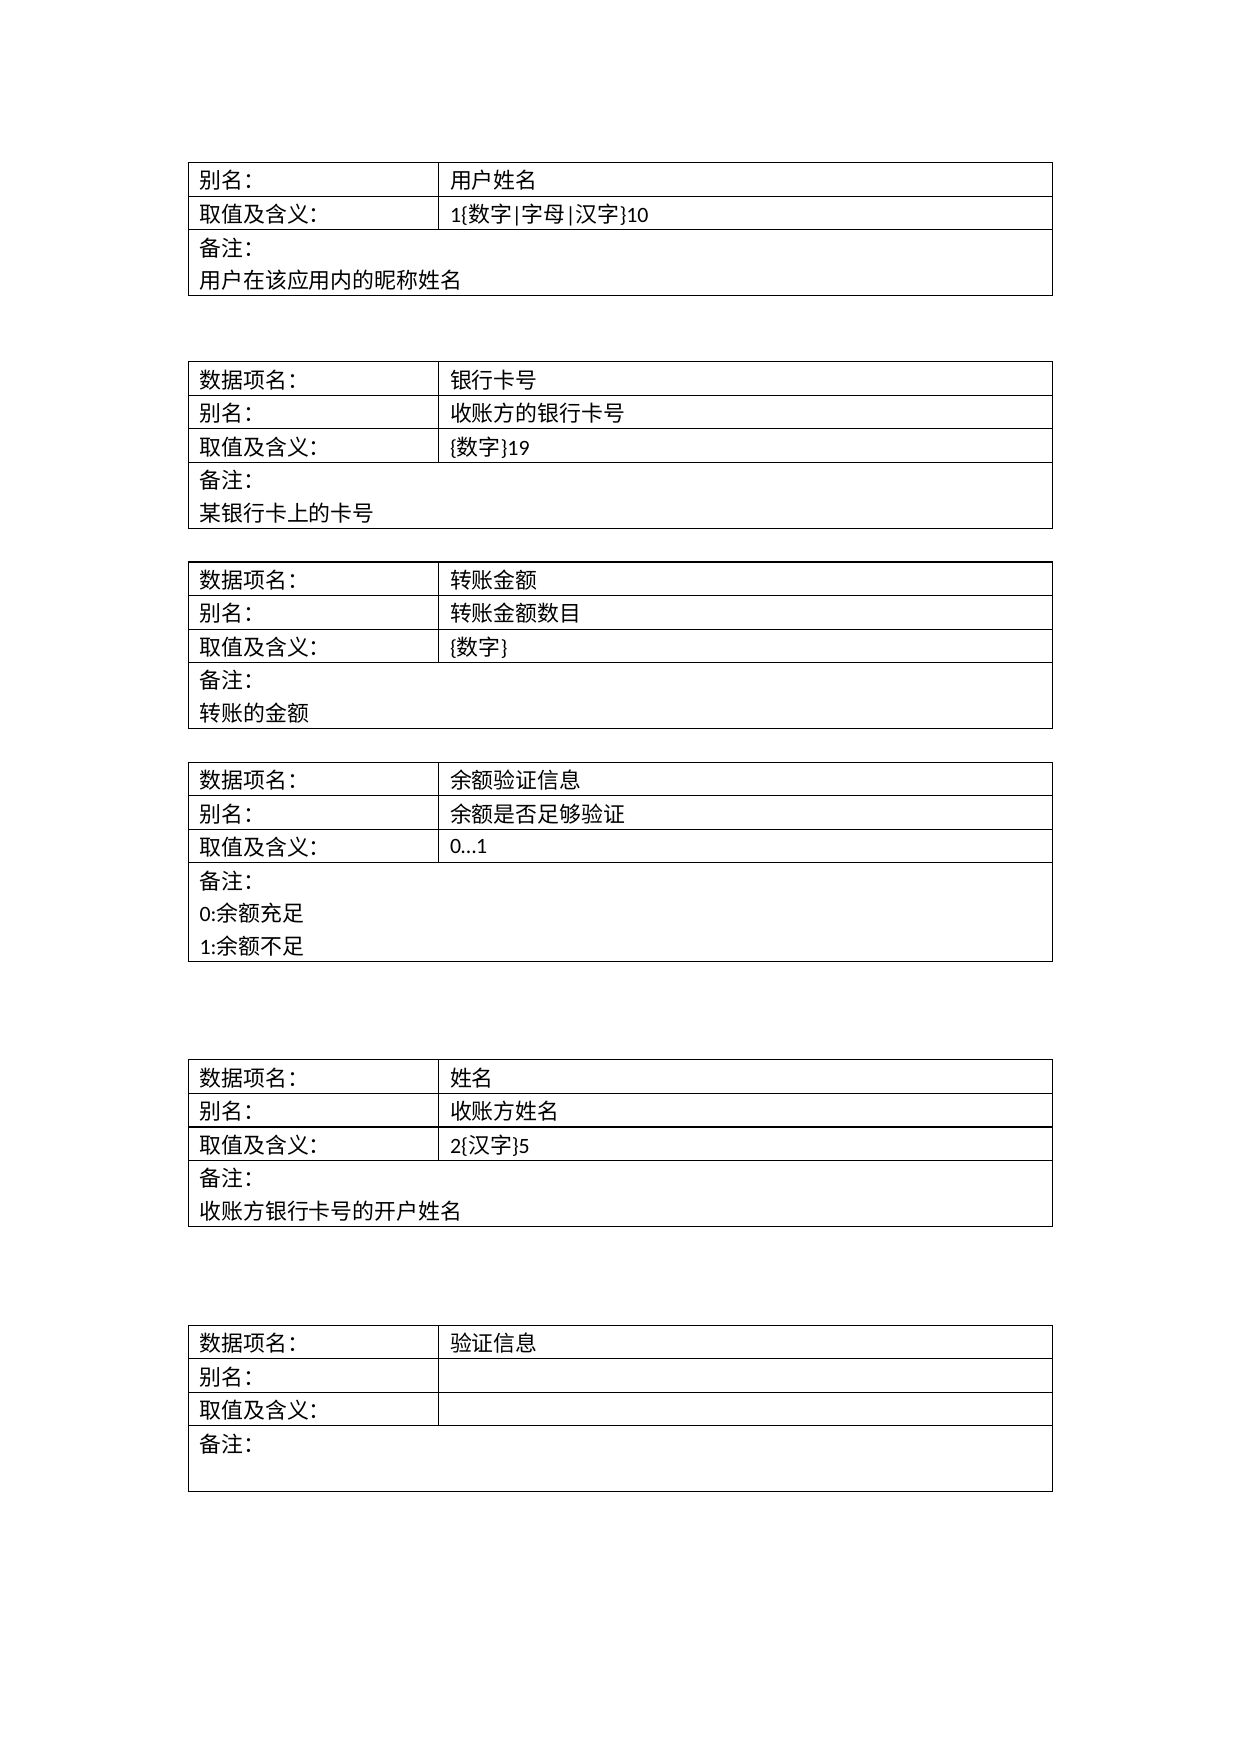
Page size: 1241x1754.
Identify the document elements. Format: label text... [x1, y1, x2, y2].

table_cell 备注： 收账方银行卡号的开户姓名 [189, 1161, 1052, 1226]
table_cell 收账方的银行卡号 [439, 396, 1052, 428]
table_cell 别名： [189, 1094, 438, 1126]
table_cell 取值及含义： [189, 830, 438, 862]
table_cell 备注： 转账的金额 [189, 663, 1052, 728]
table_cell 2{汉字}5 [439, 1128, 1052, 1160]
table_header 数据项名： [189, 1060, 438, 1093]
table_header 姓名 [439, 1060, 1052, 1093]
table_header 余额验证信息 [439, 763, 1052, 795]
table_cell 用户姓名 [439, 163, 1052, 196]
table_cell 备注： [189, 1426, 1052, 1491]
table_cell 0…1 [439, 830, 1052, 862]
table_cell 备注： 用户在该应用内的昵称姓名 [189, 230, 1052, 295]
table_cell 别名： [189, 396, 438, 428]
table_cell 取值及含义： [189, 630, 438, 662]
table_cell 1{数字|字母|汉字}10 [439, 197, 1052, 229]
table_cell 取值及含义： [189, 197, 438, 229]
table_cell 别名： [189, 796, 438, 829]
table_header 数据项名： [189, 563, 438, 595]
table_cell [439, 1393, 1052, 1425]
table_header 银行卡号 [439, 362, 1052, 395]
table_cell 取值及含义： [189, 1128, 438, 1160]
table_cell 取值及含义： [189, 1393, 438, 1425]
table_cell 余额是否足够验证 [439, 796, 1052, 829]
table_cell 别名： [189, 1359, 438, 1392]
table_cell [439, 1359, 1052, 1392]
table_header 验证信息 [439, 1326, 1052, 1358]
table_header 数据项名： [189, 1326, 438, 1358]
table_cell 别名： [189, 163, 438, 196]
table_cell 备注： 某银行卡上的卡号 [189, 463, 1052, 528]
table_cell 备注： 0:余额充足 1:余额不足 [189, 863, 1052, 961]
table_cell 转账金额数目 [439, 596, 1052, 628]
table_header 数据项名： [189, 362, 438, 395]
table_cell 取值及含义： [189, 429, 438, 462]
table_header 转账金额 [439, 563, 1052, 595]
table_cell {数字} [439, 630, 1052, 662]
table_cell 收账方姓名 [439, 1094, 1052, 1126]
table_header 数据项名： [189, 763, 438, 795]
table_cell 别名： [189, 596, 438, 628]
table_cell {数字}19 [439, 429, 1052, 462]
